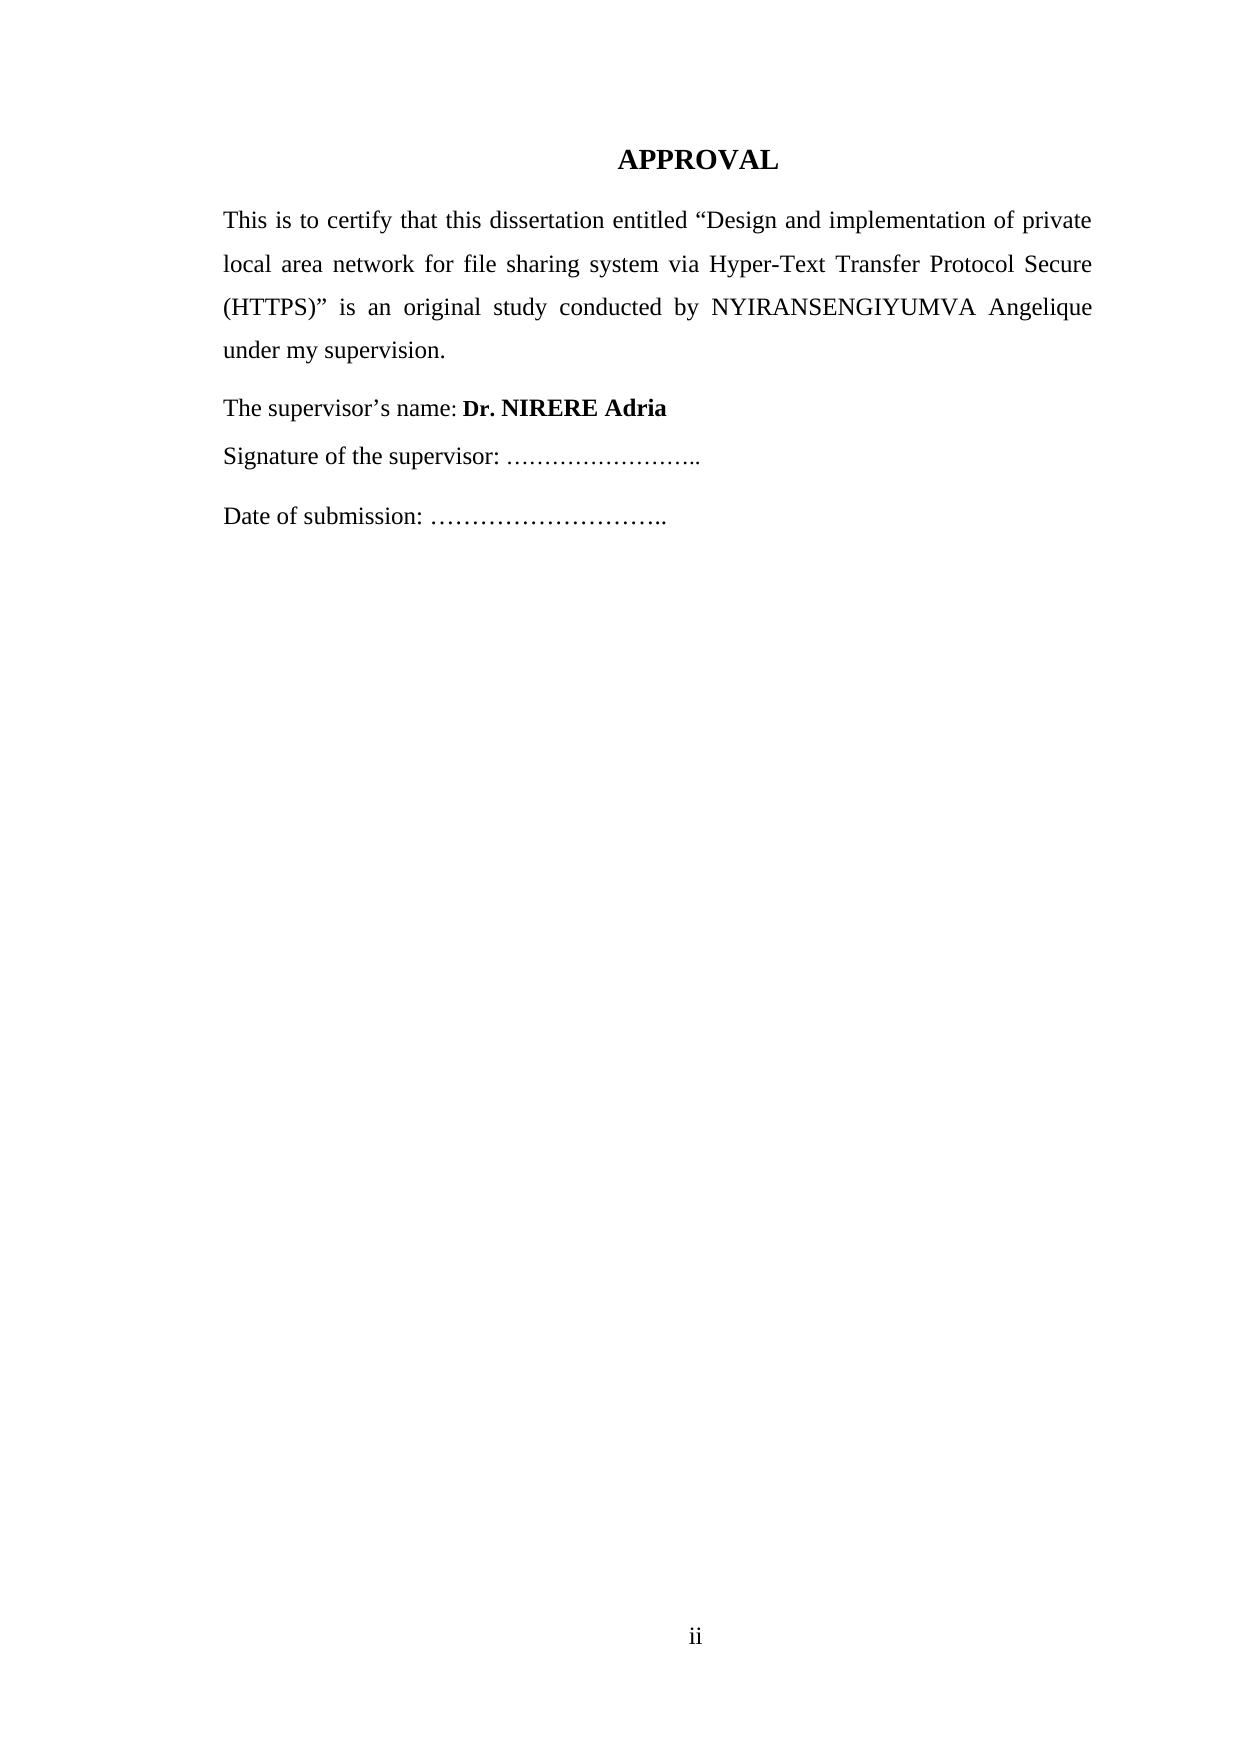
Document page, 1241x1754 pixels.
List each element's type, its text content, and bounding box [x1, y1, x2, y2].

subtitle APPROVAL [223, 142, 1174, 176]
text Signature of the supervisor: …………………….. [223, 441, 1094, 470]
text Date of submission: ……………………….. [204, 501, 1092, 530]
text This is to certify that this dissertation entitled “Design and implementation of private local area network for file sharing system via Hyper-Text Transfer Protocol Secure (HTTPS)” is an original study conducted by NYIRANSENGIYUMVA Angelique under my supervision. [223, 205, 1094, 364]
text The supervisor’s name: Dr. NIRERE Adria [223, 393, 1094, 421]
